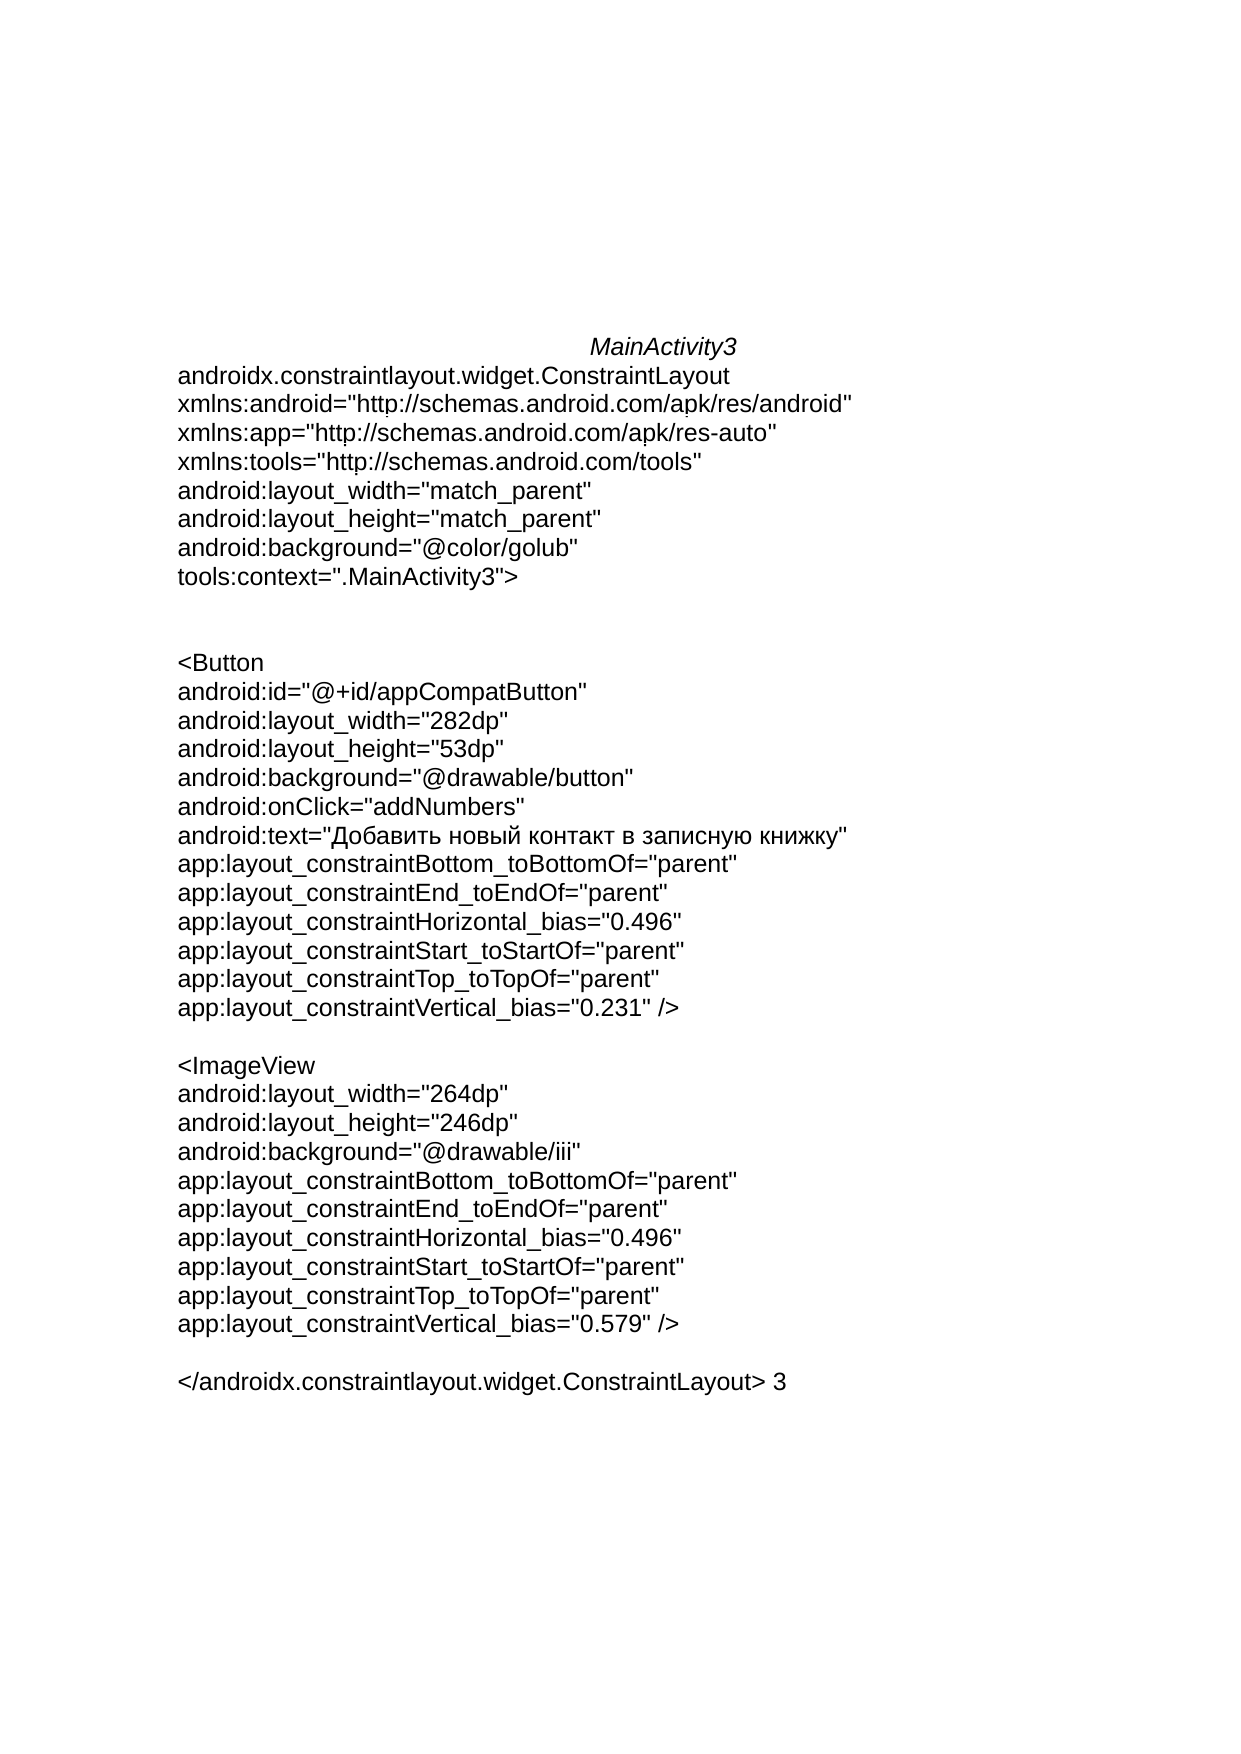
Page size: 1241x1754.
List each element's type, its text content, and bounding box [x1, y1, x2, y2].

text androidx.constraintlayout.widget.ConstraintLayout xmlns:android="http://schemas.android.com/apk/res/android" xmlns:app="http://schemas.android.com/apk/res-auto" xmlns:tools="http://schemas.android.com/tools" android:layout_width="match_parent" android:layout_height="match_parent" android:background="@color/golub" tools:context=".MainActivity3"> <Button android:id="@+id/appCompatButton" android:layout_width="282dp" android:layout_height="53dp" android:background="@drawable/button" android:onClick="addNumbers" android:text="Добавить новый контакт в записную книжку" app:layout_constraintBottom_toBottomOf="parent" app:layout_constraintEnd_toEndOf="parent" app:layout_constraintHorizontal_bias="0.496" app:layout_constraintStart_toStartOf="parent" app:layout_constraintTop_toTopOf="parent" app:layout_constraintVertical_bias="0.231" /> <ImageView android:layout_width="264dp" android:layout_height="246dp" android:background="@drawable/iii" app:layout_constraintBottom_toBottomOf="parent" app:layout_constraintEnd_toEndOf="parent" app:layout_constraintHorizontal_bias="0.496" app:layout_constraintStart_toStartOf="parent" app:layout_constraintTop_toTopOf="parent" app:layout_constraintVertical_bias="0.579" /> </androidx.constraintlayout.widget.ConstraintLayout> 3 [177, 361, 1152, 1396]
text MainActivity3 [177, 332, 1152, 361]
